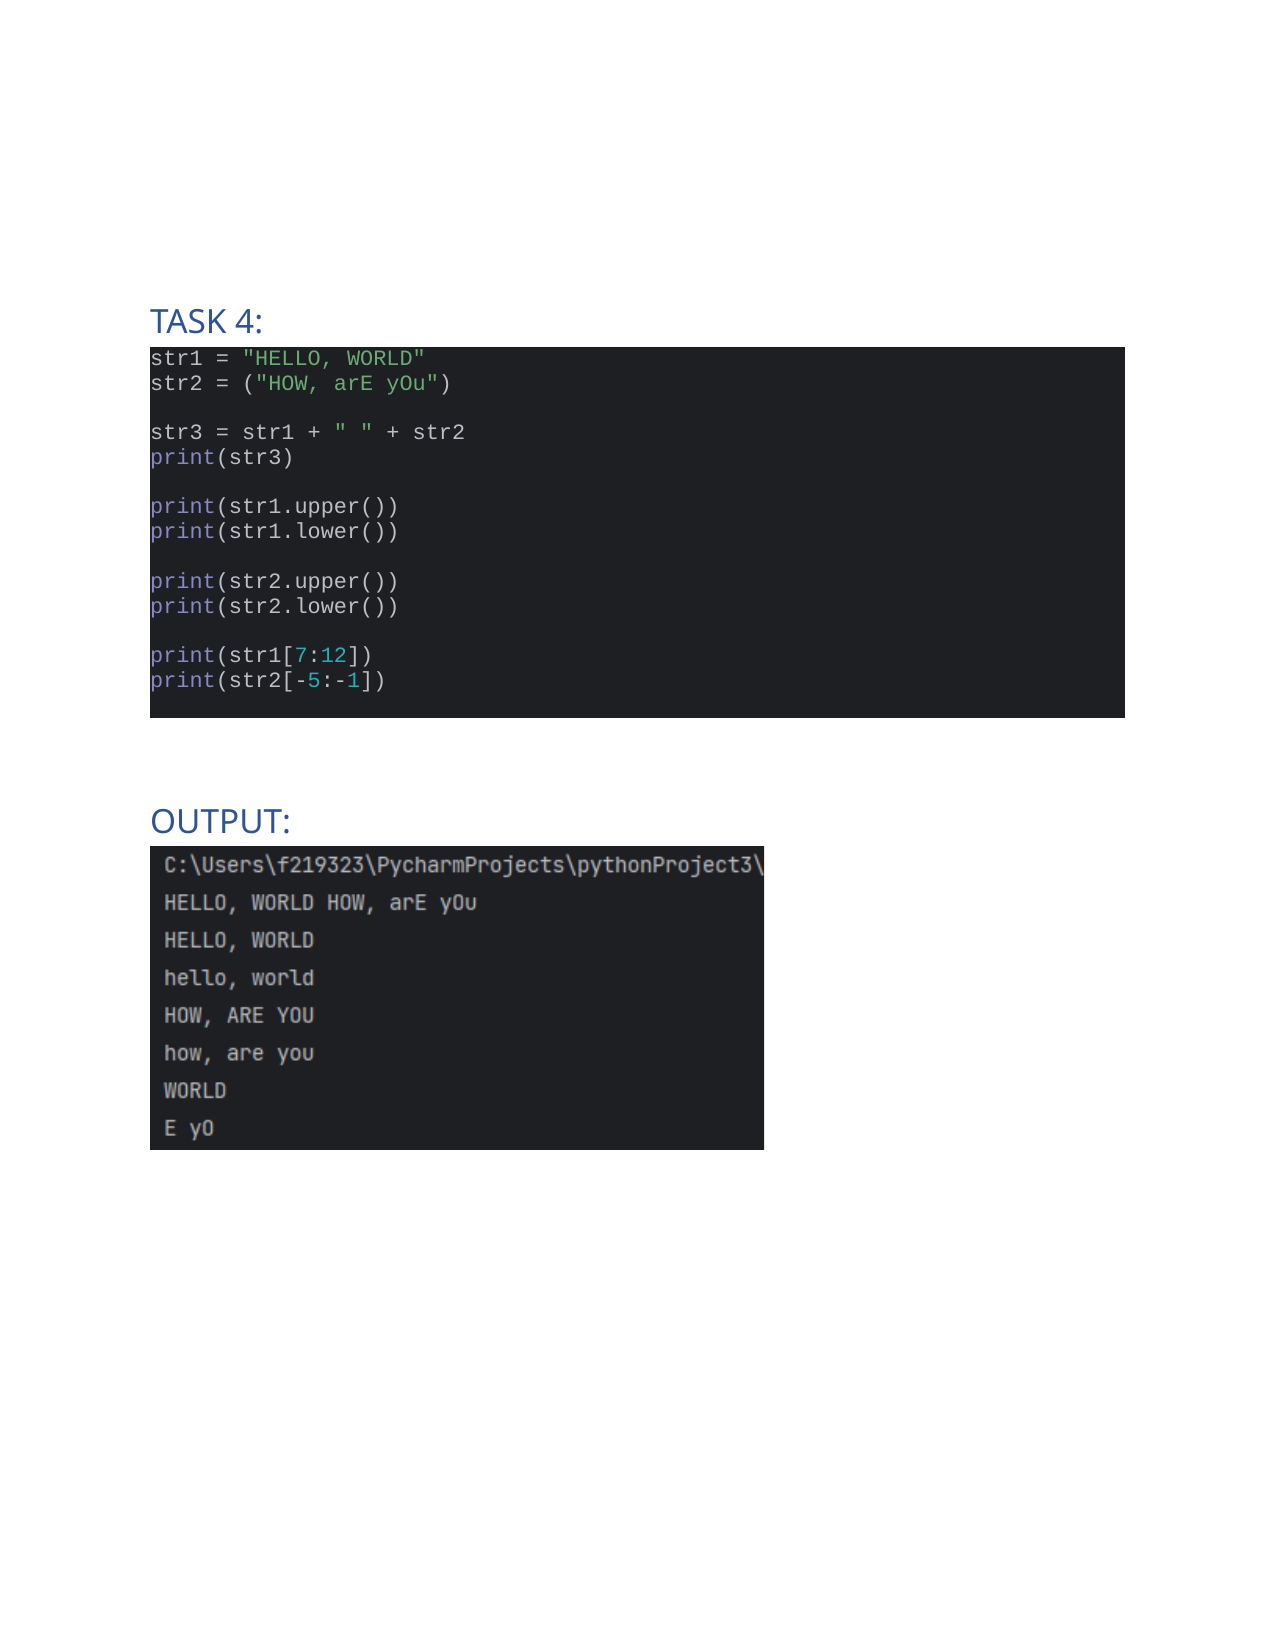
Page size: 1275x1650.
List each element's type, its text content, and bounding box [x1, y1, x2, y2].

picture [150, 846, 765, 1150]
subtitle TASK 4: [150, 298, 1125, 343]
text str1 = "HELLO, WORLD" str2 = ("HOW, arE yOu") str3 = str1 + " " + str2 print(str3) print(str1.upper()) print(str1.lower()) print(str2.upper()) print(str2.lower()) print(str1[7:12]) print(str2[-5:-1]) [150, 347, 1125, 718]
